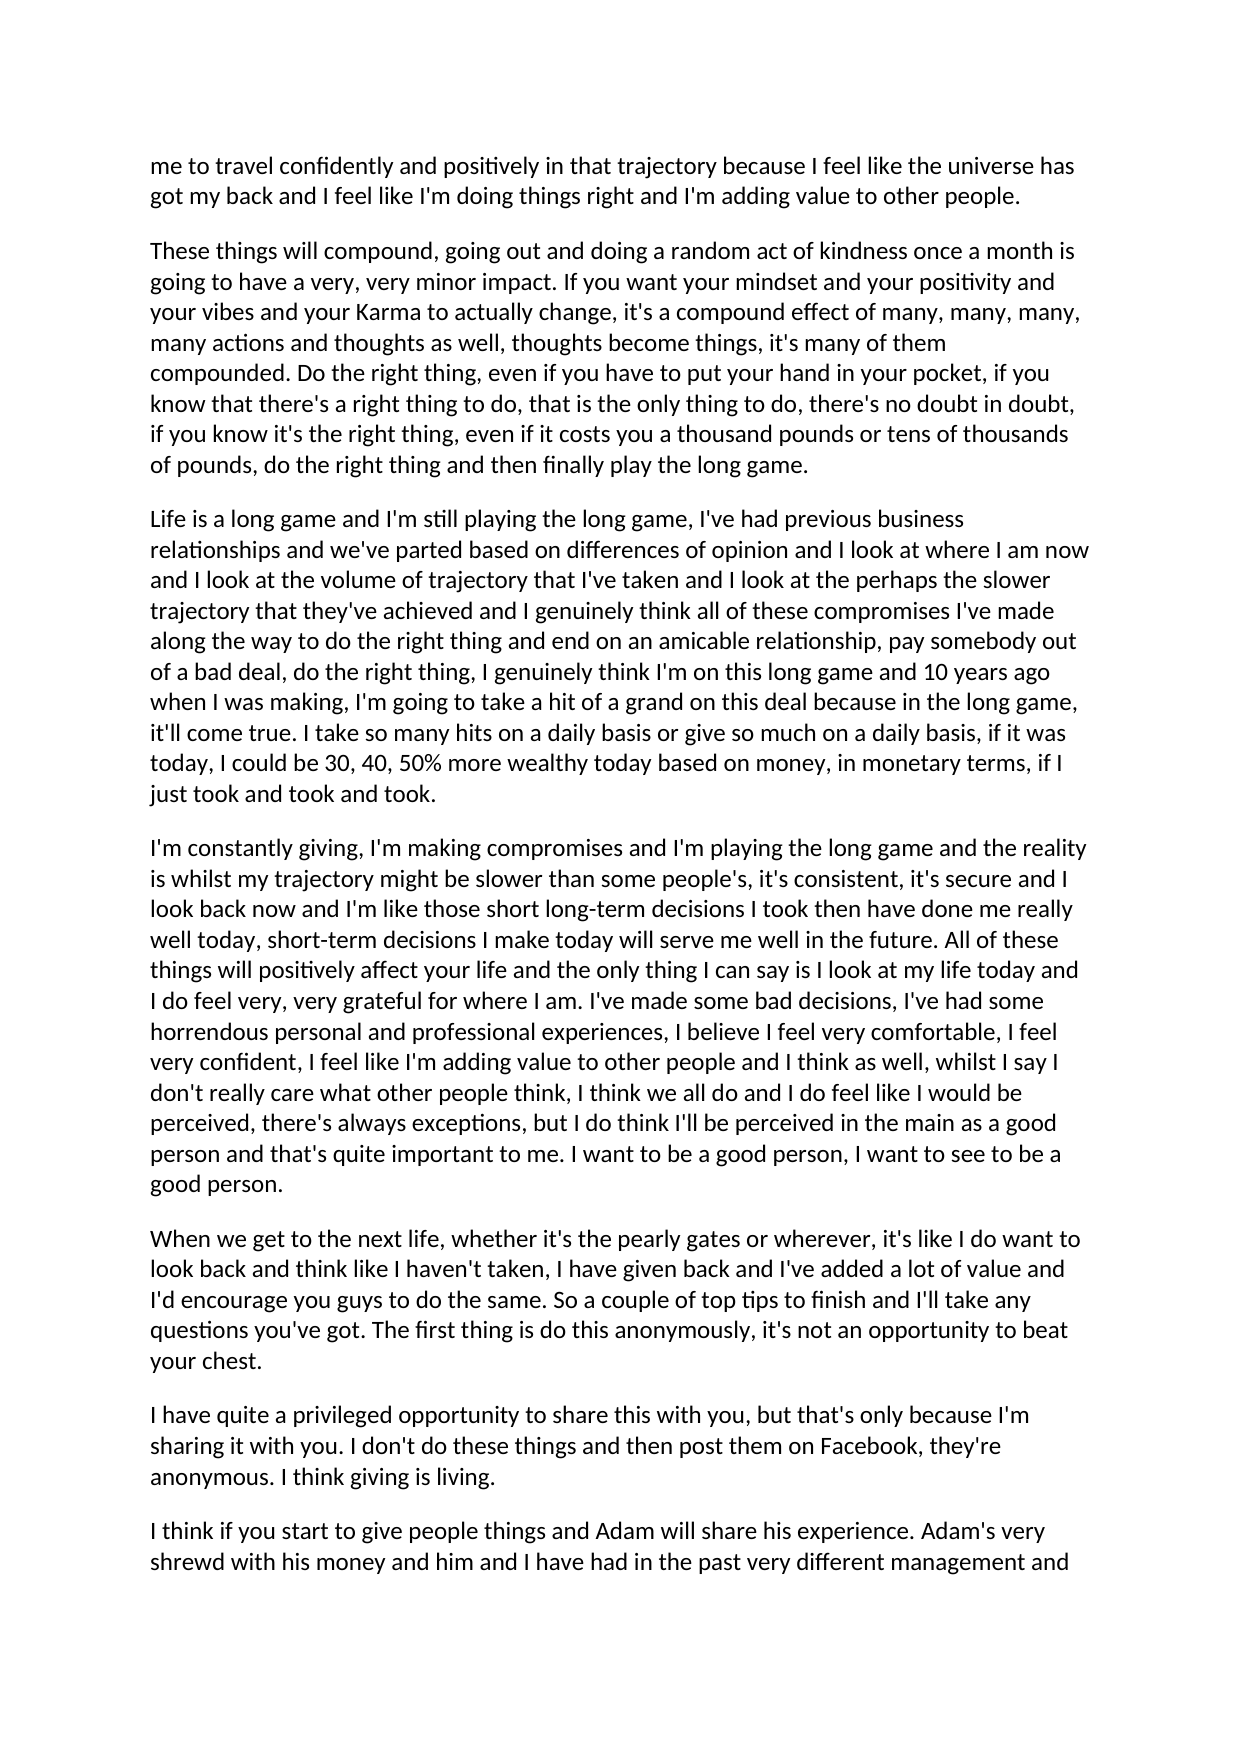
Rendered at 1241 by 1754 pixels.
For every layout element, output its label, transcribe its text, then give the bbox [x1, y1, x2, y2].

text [150, 150, 1090, 211]
text Life is a long game and I'm still playing the long game, I've had previous business relationships and we've parted based on differences of opinion and I look at where I am now and I look at the volume of trajectory that I've taken and I look at the perhaps the slower trajectory that they've achieved and I genuinely think all of these compromises I've made along the way to do the right thing and end on an amicable relationship, pay somebody out of a bad deal, do the right thing, I genuinely think I'm on this long game and 10 years ago when I was making, I'm going to take a hit of a grand on this deal because in the long game, it'll come true. I take so many hits on a daily basis or give so much on a daily basis, if it was today, I could be 30, 40, 50% more wealthy today based on money, in monetary terms, if I just took and took and took. [150, 503, 1090, 808]
text I have quite a privileged opportunity to share this with you, but that's only because I'm sharing it with you. I don't do these things and then post them on Facebook, they're anonymous. I think giving is living. [150, 1399, 1090, 1491]
text When we get to the next life, whether it's the pearly gates or wherever, it's like I do want to look back and think like I haven't taken, I have given back and I've added a lot of value and I'd encourage you guys to do the same. So a couple of top tips to finish and I'll take any questions you've got. The first thing is do this anonymously, it's not an opportunity to beat your chest. [150, 1223, 1090, 1376]
text These things will compound, going out and doing a random act of kindness once a month is going to have a very, very minor impact. If you want your mindset and your positivity and your vibes and your Karma to actually change, it's a compound effect of many, many, many, many actions and thoughts as well, thoughts become things, it's many of them compounded. Do the right thing, even if you have to put your hand in your pocket, if you know that there's a right thing to do, that is the only thing to do, there's no doubt in doubt, if you know it's the right thing, even if it costs you a thousand pounds or tens of thousands of pounds, do the right thing and then finally play the long game. [150, 235, 1090, 479]
text I'm constantly giving, I'm making compromises and I'm playing the long game and the reality is whilst my trajectory might be slower than some people's, it's consistent, it's secure and I look back now and I'm like those short long-term decisions I took then have done me really well today, short-term decisions I make today will serve me well in the future. All of these things will positively affect your life and the only thing I can say is I look at my life today and I do feel very, very grateful for where I am. I've made some bad decisions, I've had some horrendous personal and professional experiences, I believe I feel very comfortable, I feel very confident, I feel like I'm adding value to other people and I think as well, whilst I say I don't really care what other people think, I think we all do and I do feel like I would be perceived, there's always exceptions, but I do think I'll be perceived in the main as a good person and that's quite important to me. I want to be a good person, I want to see to be a good person. [150, 833, 1090, 1199]
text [150, 1515, 1090, 1576]
